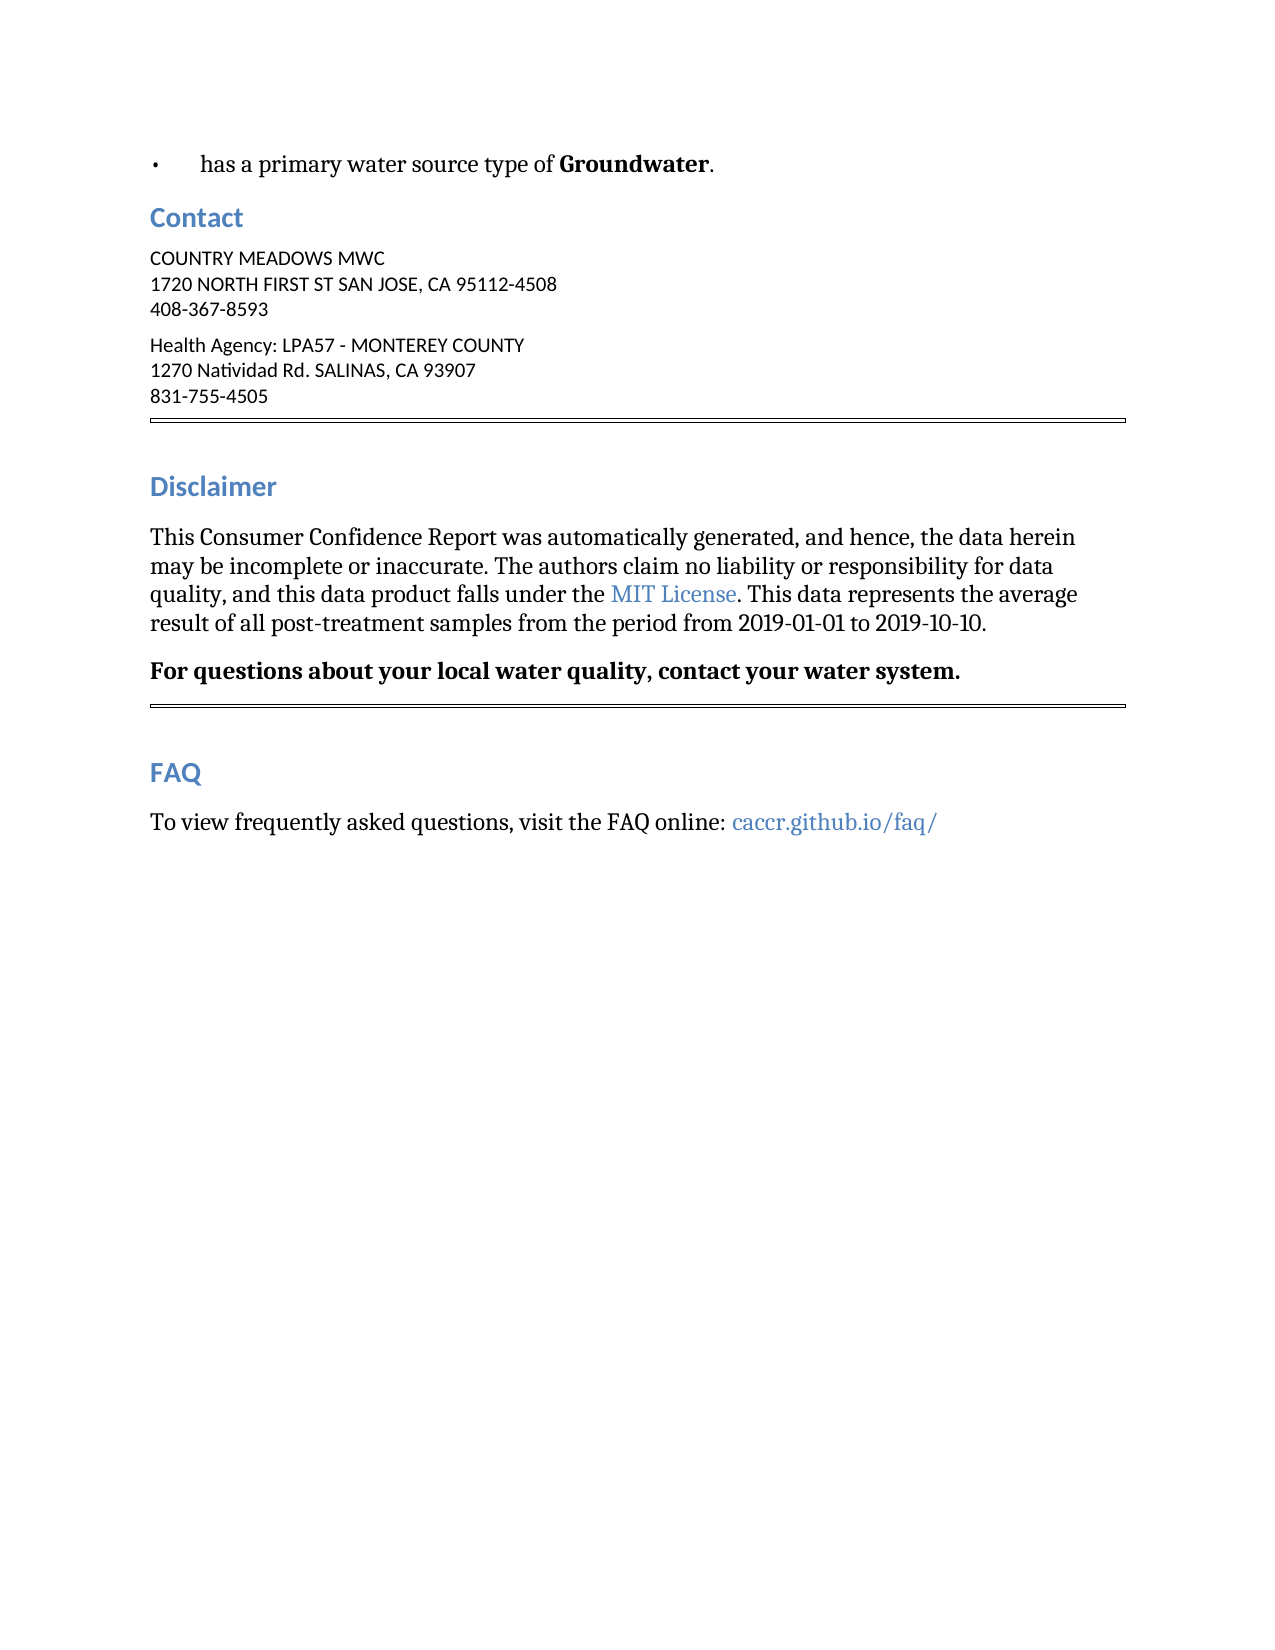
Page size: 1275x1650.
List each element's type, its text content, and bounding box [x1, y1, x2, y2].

text COUNTRY MEADOWS MWC 1720 NORTH FIRST ST SAN JOSE, CA 95112-4508 408-367-8593 [150, 246, 1125, 322]
subtitle FAQ [150, 754, 1125, 789]
text For questions about your local water quality, contact your water system. [150, 657, 1125, 685]
text To view frequently asked questions, visit the FAQ online: caccr.github.io/faq/ [150, 808, 1125, 837]
subtitle Disclaimer [150, 468, 1125, 504]
subtitle Contact [150, 199, 1125, 235]
list has a primary water source type of Groundwater. [150, 150, 1125, 179]
text Health Agency: LPA57 - MONTEREY COUNTY 1270 Natividad Rd. SALINAS, CA 93907 831-755-4505 [150, 332, 1125, 408]
text This Consumer Confidence Report was automatically generated, and hence, the data herein may be incomplete or inaccurate. The authors claim no liability or responsibility for data quality, and this data product falls under the MIT License. This data represents the average result of all post-treatment samples from the period from 2019-01-01 to 2019-10-10. [150, 523, 1125, 638]
